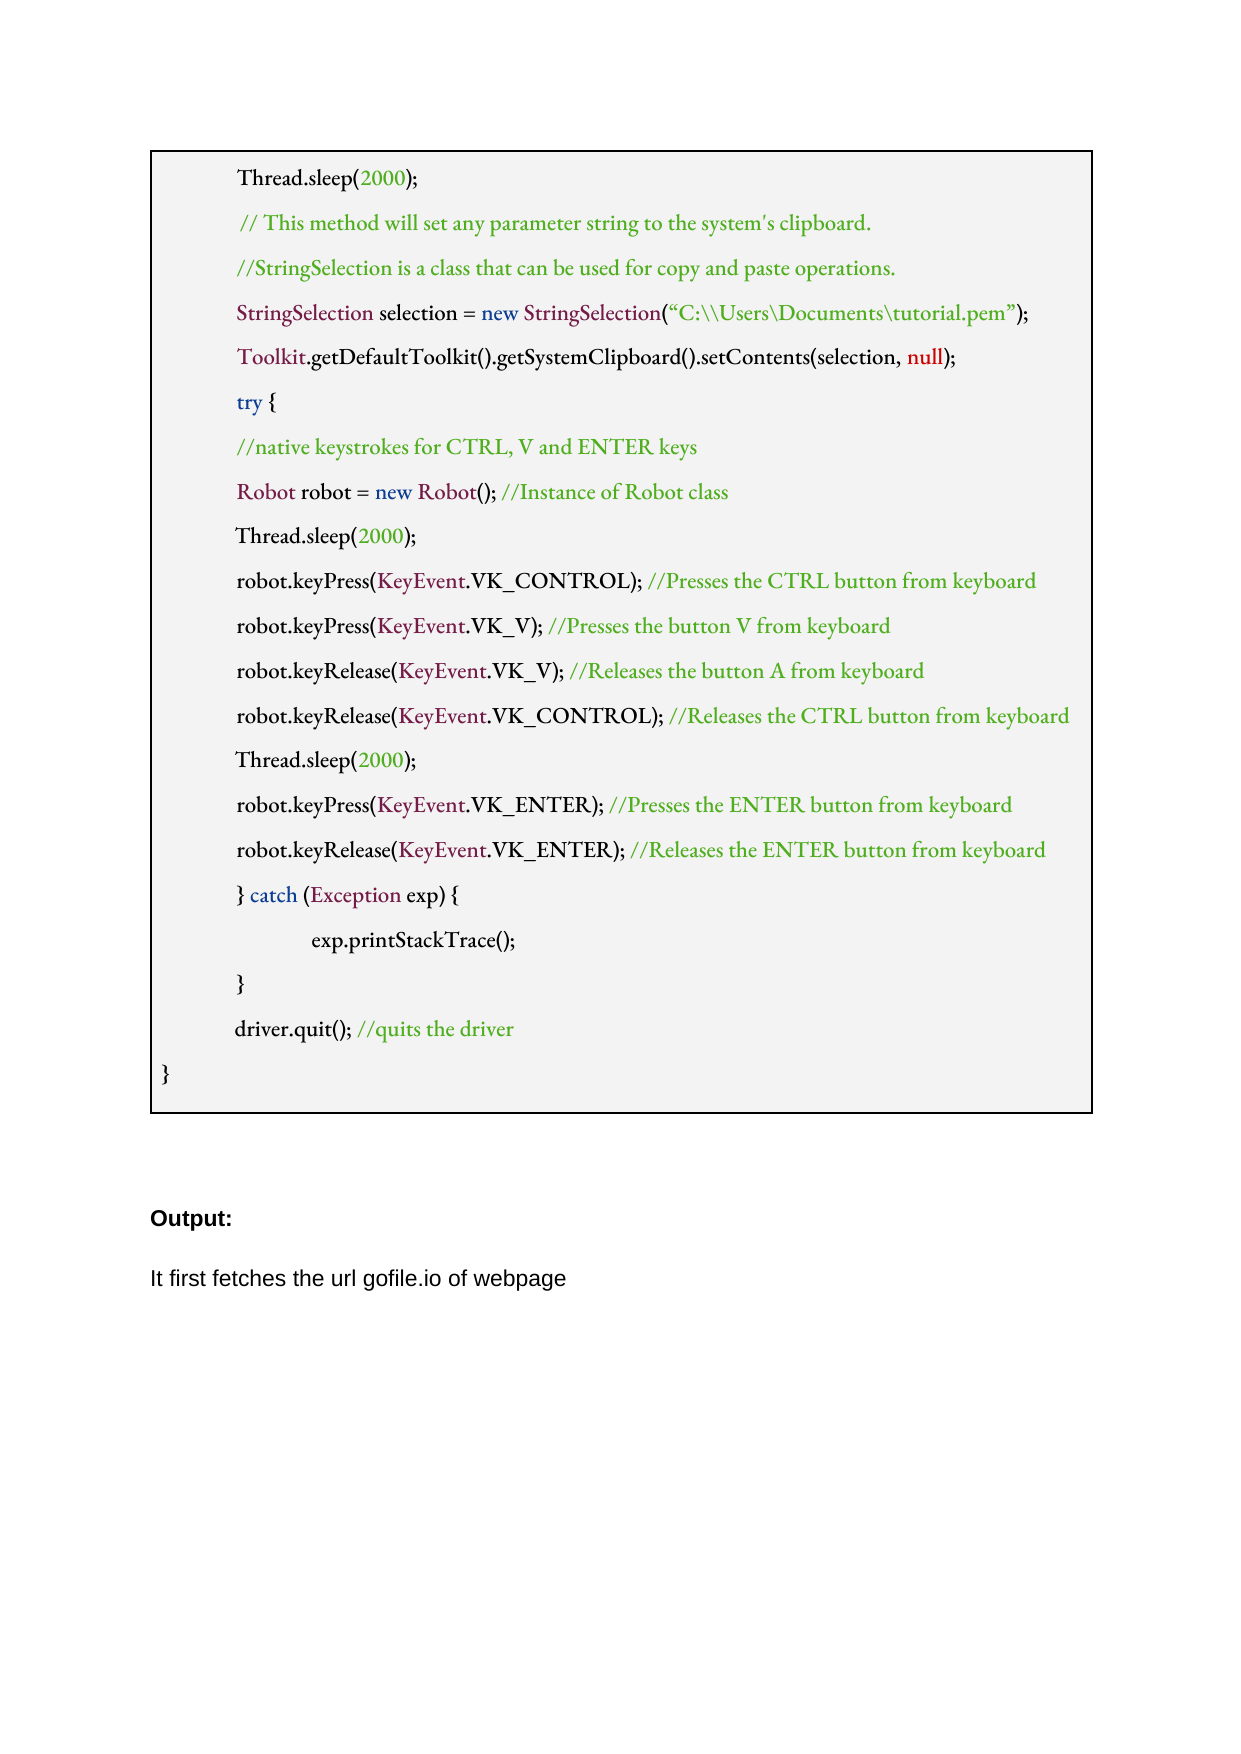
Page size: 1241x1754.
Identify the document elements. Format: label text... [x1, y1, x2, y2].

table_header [152, 152, 1091, 1112]
text Output: [150, 1204, 1090, 1231]
text It first fetches the url gofile.io of webpage [150, 1265, 1090, 1291]
